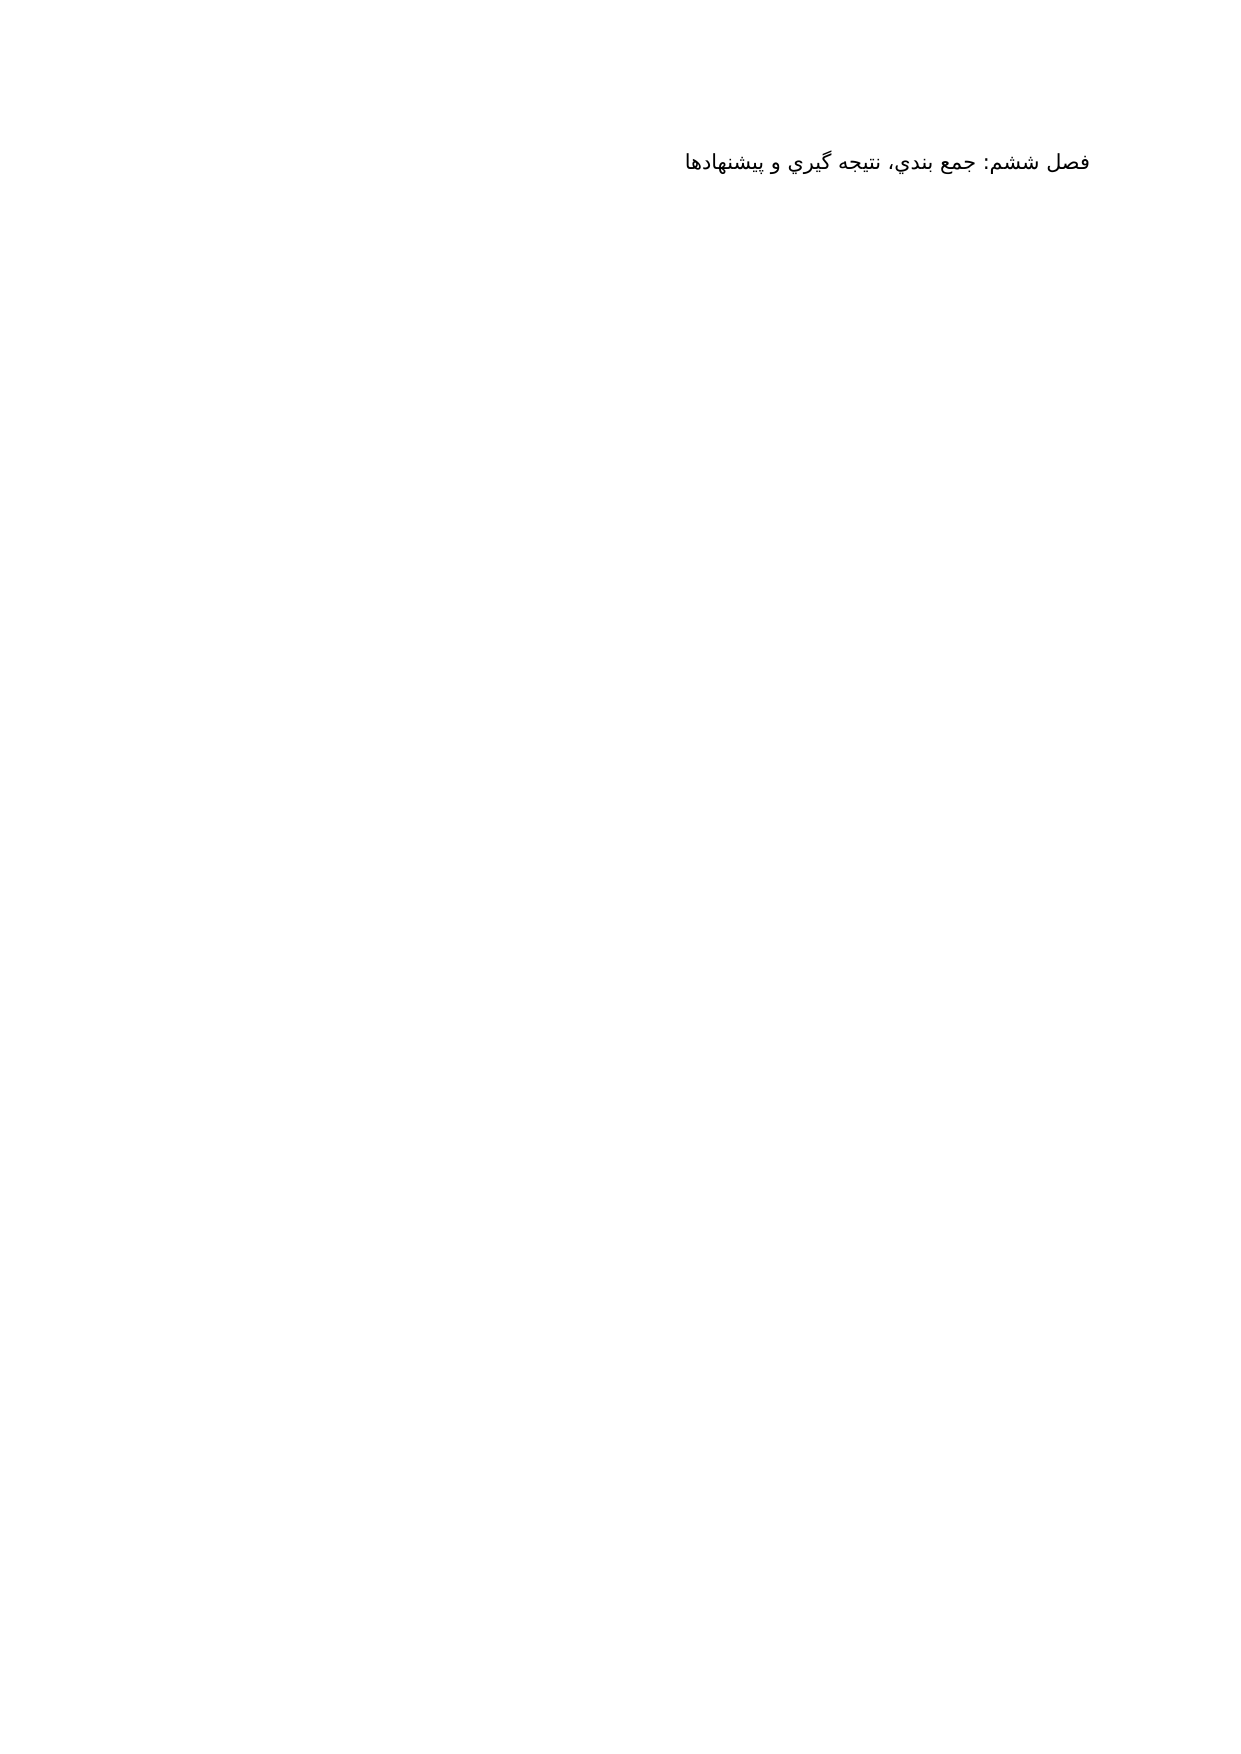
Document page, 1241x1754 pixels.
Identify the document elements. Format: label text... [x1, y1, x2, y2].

text فصل ششم: جمع بندي، نتيجه گيري و پيشنهادها [150, 150, 1090, 174]
